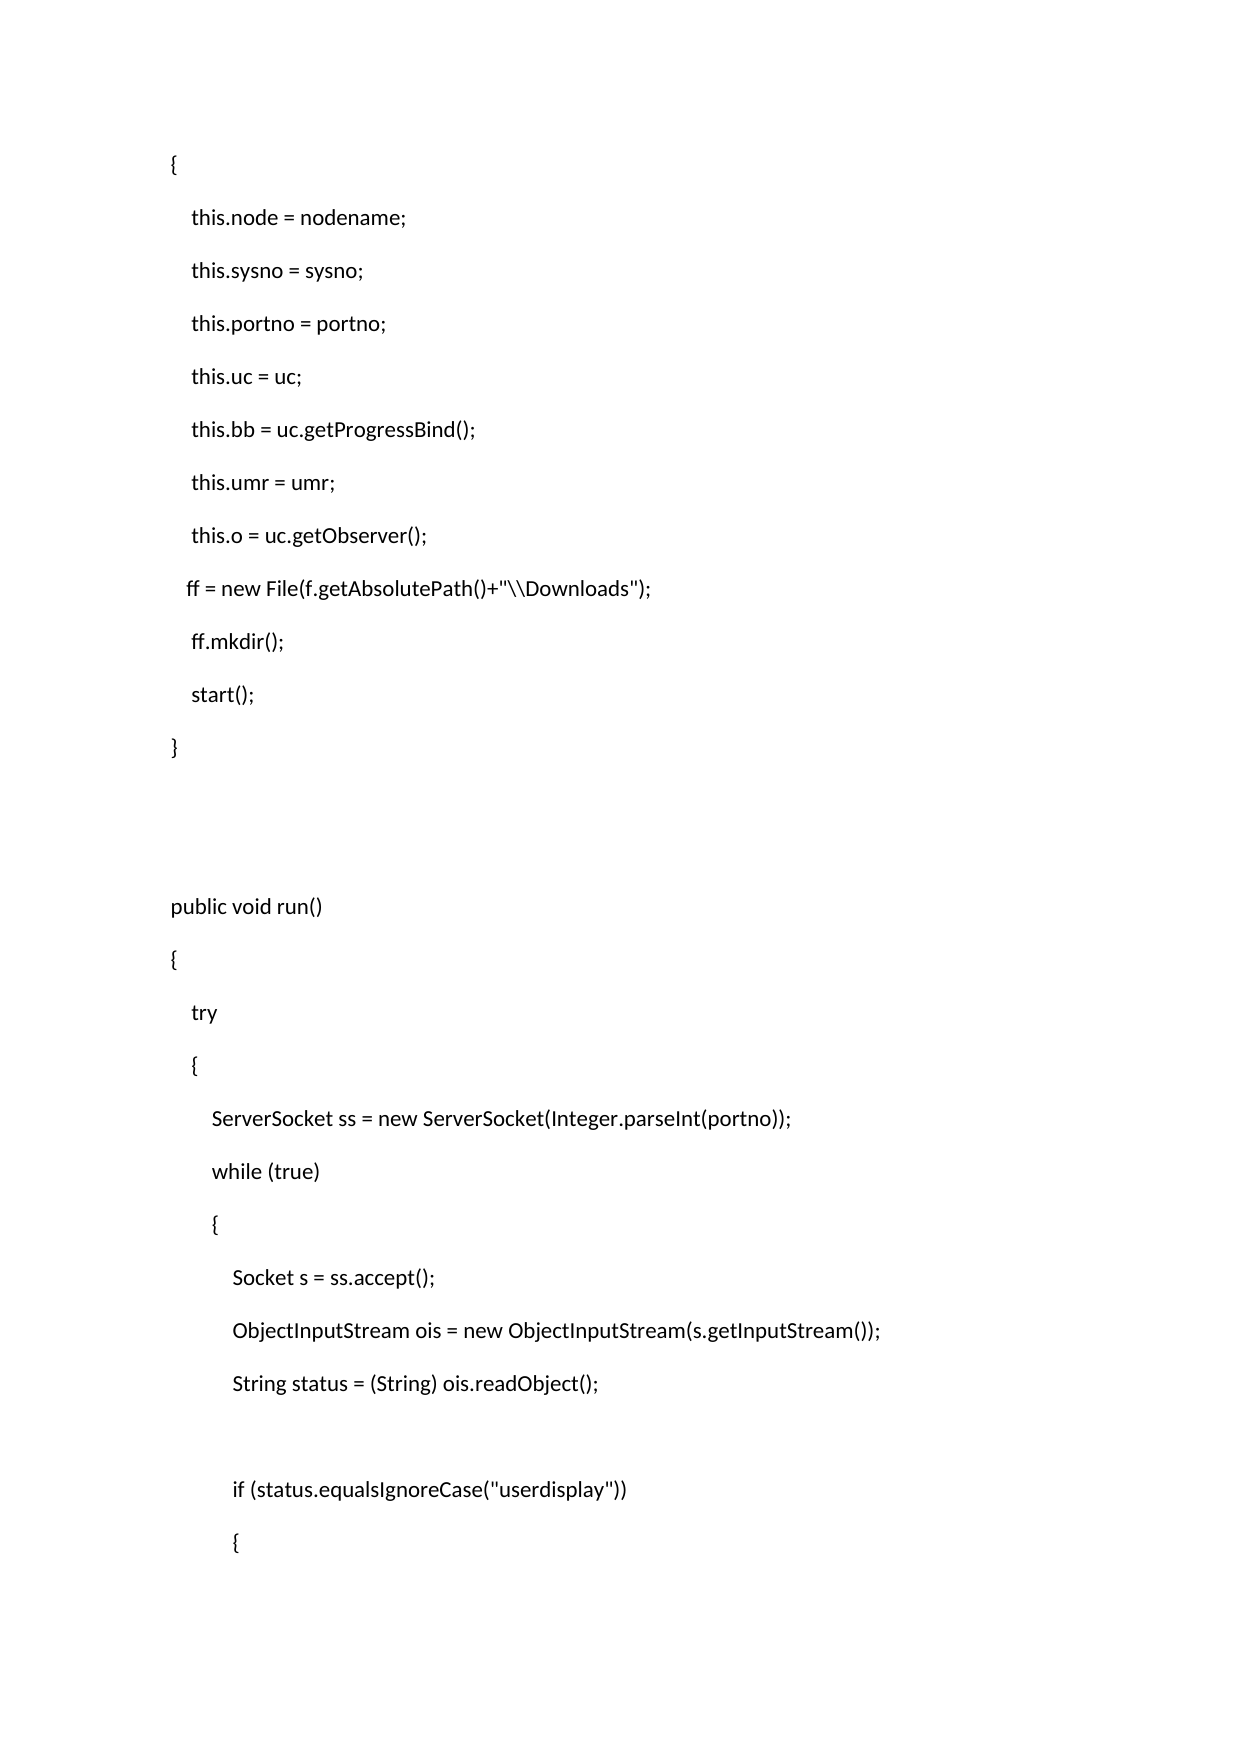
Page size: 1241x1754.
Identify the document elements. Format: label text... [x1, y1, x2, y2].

text { [150, 1051, 1090, 1079]
text ff = new File(f.getAbsolutePath()+"\\Downloads"); [150, 574, 1090, 602]
text this.uc = uc; [150, 362, 1090, 390]
text ServerSocket ss = new ServerSocket(Integer.parseInt(portno)); [150, 1104, 1090, 1132]
text { [150, 945, 1090, 973]
text while (true) [150, 1157, 1090, 1185]
text if (status.equalsIgnoreCase("userdisplay")) [150, 1476, 1090, 1503]
text this.node = nodename; [150, 203, 1090, 231]
text this.sysno = sysno; [150, 256, 1090, 284]
text Socket s = ss.accept(); [150, 1263, 1090, 1291]
text } [150, 733, 1090, 761]
text String status = (String) ois.readObject(); [150, 1369, 1090, 1397]
text ff.mkdir(); [150, 627, 1090, 655]
text { [150, 1210, 1090, 1238]
text this.portno = portno; [150, 309, 1090, 337]
text public void run() [150, 892, 1090, 920]
text this.umr = umr; [150, 468, 1090, 496]
text { [150, 1528, 1090, 1557]
text try [150, 998, 1090, 1026]
text { [150, 150, 1090, 178]
text this.bb = uc.getProgressBind(); [150, 415, 1090, 443]
text ObjectInputStream ois = new ObjectInputStream(s.getInputStream()); [150, 1316, 1090, 1344]
text this.o = uc.getObserver(); [150, 521, 1090, 549]
text start(); [150, 680, 1090, 708]
